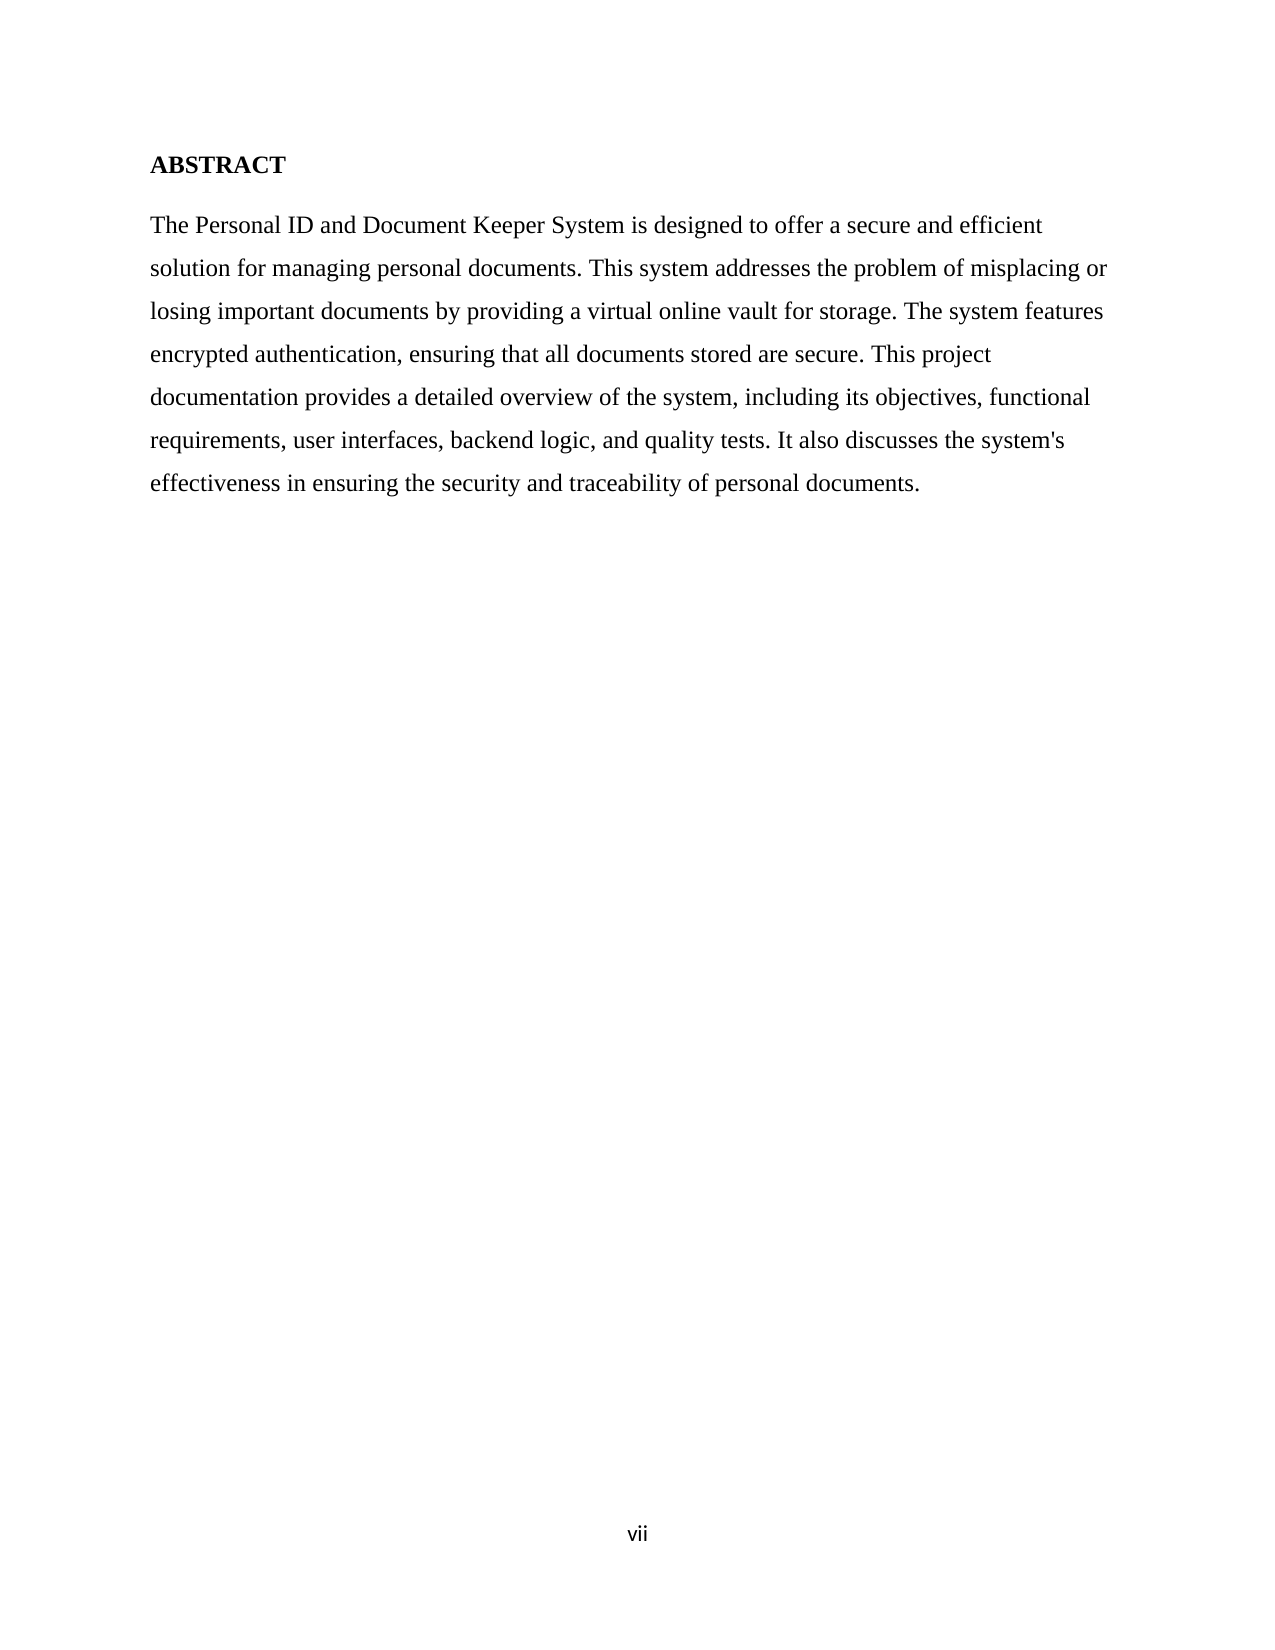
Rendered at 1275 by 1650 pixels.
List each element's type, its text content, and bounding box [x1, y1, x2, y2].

text ABSTRACT [150, 150, 1125, 179]
text The Personal ID and Document Keeper System is designed to offer a secure and efficient solution for managing personal documents. This system addresses the problem of misplacing or losing important documents by providing a virtual online vault for storage. The system features encrypted authentication, ensuring that all documents stored are secure. This project documentation provides a detailed overview of the system, including its objectives, functional requirements, user interfaces, backend logic, and quality tests. It also discusses the system's effectiveness in ensuring the security and traceability of personal documents. [150, 210, 1125, 497]
